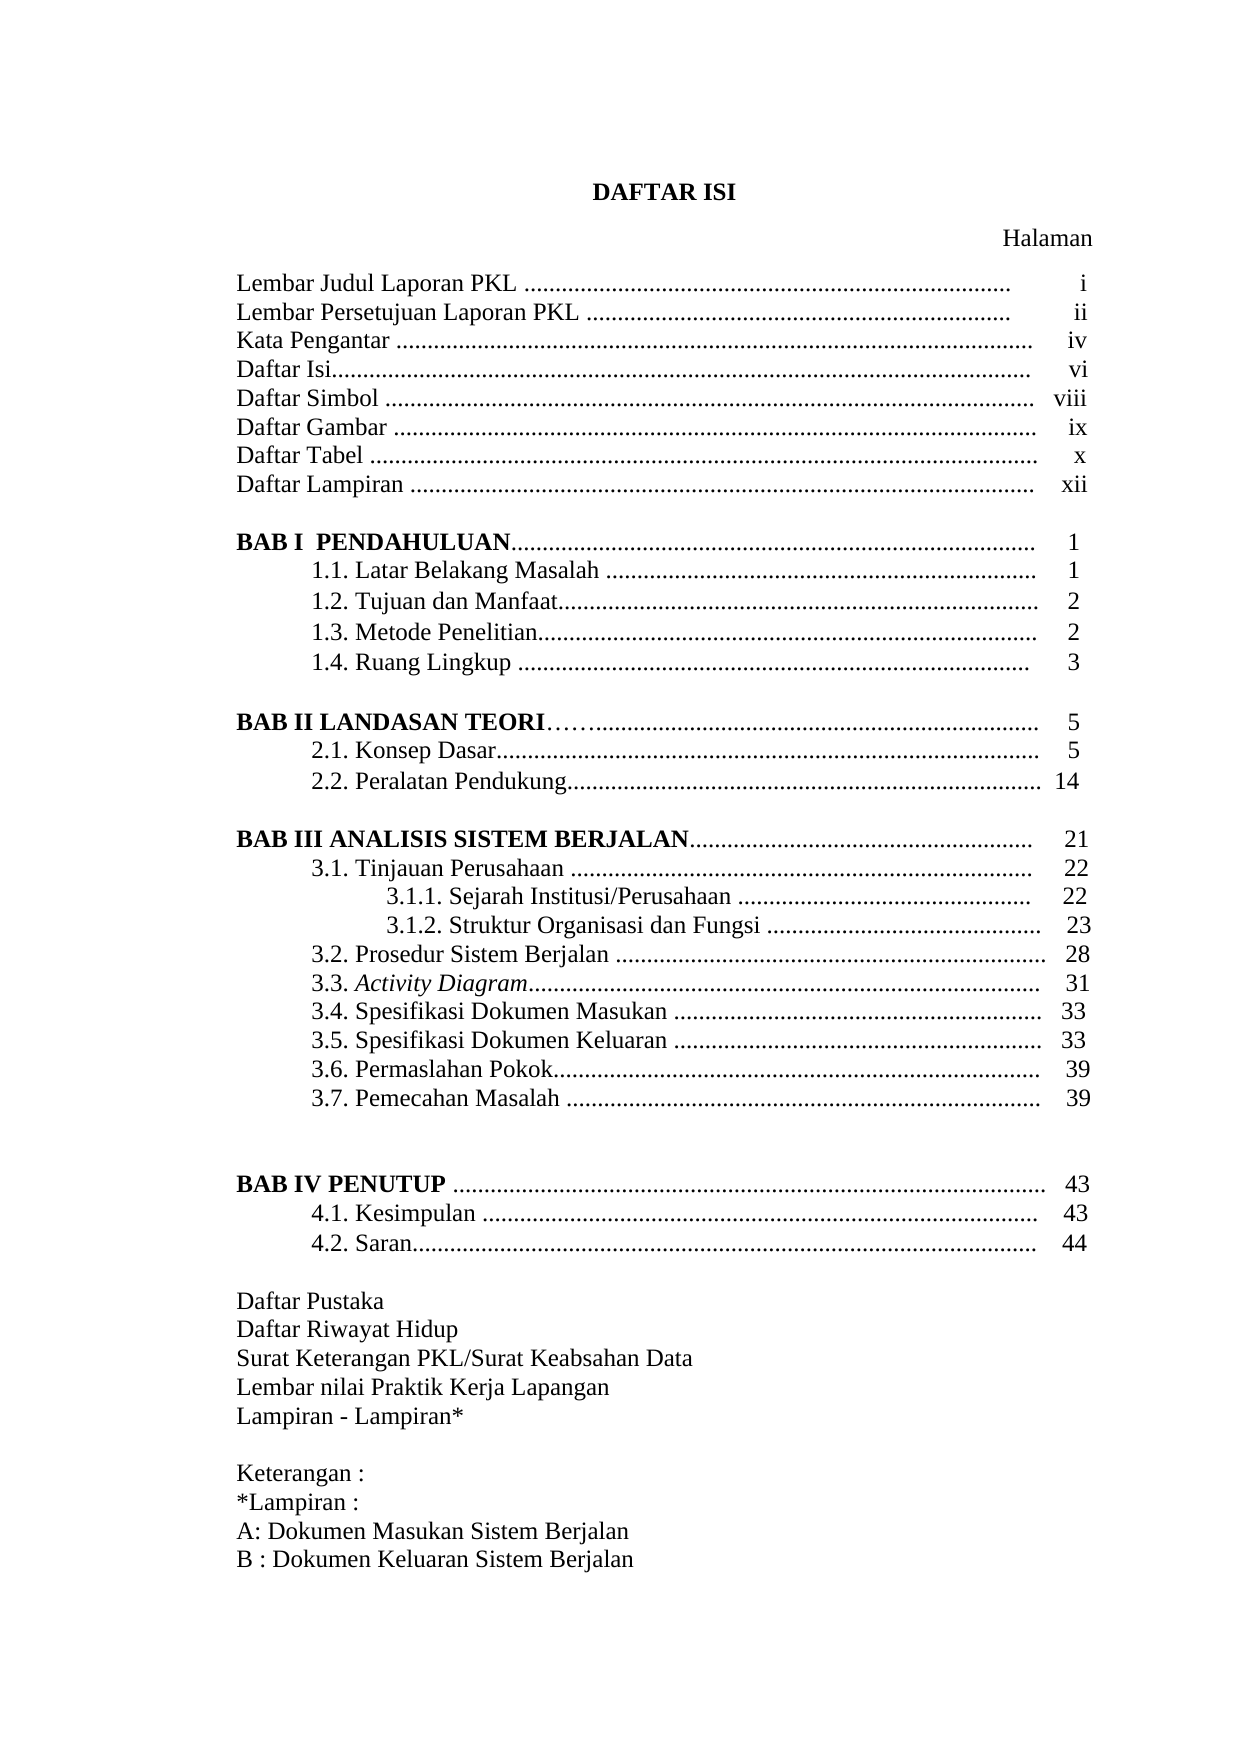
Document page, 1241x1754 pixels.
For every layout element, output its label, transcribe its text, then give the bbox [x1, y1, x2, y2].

text 3.1. Tinjauan Perusahaan .......................................................................... 22 [236, 853, 1092, 881]
text 3.1.2. Struktur Organisasi dan Fungsi ............................................ 23 [311, 910, 1092, 939]
text 2.2. Peralatan Pendukung............................................................................ 14 [236, 766, 1092, 795]
text BAB II LANDASAN TEORI……....................................................................... 5 [236, 707, 1092, 736]
text 3.4. Spesifikasi Dokumen Masukan ........................................................... 33 [236, 996, 1092, 1025]
text Keterangan : [236, 1458, 1092, 1487]
text Daftar Pustaka [236, 1286, 1092, 1314]
text Lampiran - Lampiran* [236, 1401, 1092, 1429]
text Surat Keterangan PKL/Surat Keabsahan Data [236, 1343, 1092, 1372]
text 2.1. Konsep Dasar....................................................................................... 5 [236, 736, 1092, 764]
text Daftar Lampiran .................................................................................................... xii [236, 469, 1092, 498]
text 3.3. Activity Diagram.................................................................................. 31 [236, 968, 1092, 996]
text 3.2. Prosedur Sistem Berjalan ..................................................................... 28 [236, 939, 1092, 968]
text BAB I PENDAHULUAN.................................................................................... 1 [236, 527, 1092, 556]
text Halaman [236, 223, 1092, 251]
text Daftar Gambar ....................................................................................................... ix [236, 412, 1092, 441]
text Lembar Persetujuan Laporan PKL .................................................................... ii [236, 297, 1092, 326]
text Daftar Isi................................................................................................................ vi [236, 354, 1092, 383]
text Lembar nilai Praktik Kerja Lapangan [236, 1372, 1092, 1401]
text 3.6. Permaslahan Pokok.............................................................................. 39 [236, 1054, 1092, 1083]
text 3.5. Spesifikasi Dokumen Keluaran ........................................................... 33 [236, 1025, 1092, 1054]
text 4.2. Saran.................................................................................................... 44 [236, 1228, 1092, 1257]
text 3.1.1. Sejarah Institusi/Perusahaan ............................................... 22 [311, 881, 1092, 910]
text Daftar Tabel ........................................................................................................... x [236, 441, 1092, 469]
text 1.1. Latar Belakang Masalah ..................................................................... 1 [236, 556, 1092, 584]
text A: Dokumen Masukan Sistem Berjalan [236, 1516, 1092, 1544]
text 4.1. Kesimpulan ......................................................................................... 43 [236, 1198, 1092, 1226]
text BAB IV PENUTUP ............................................................................................... 43 [236, 1169, 1092, 1198]
text BAB III ANALISIS SISTEM BERJALAN....................................................... 21 [236, 824, 1092, 853]
text 3.7. Pemecahan Masalah ............................................................................ 39 [236, 1083, 1092, 1111]
text 1.4. Ruang Lingkup .................................................................................. 3 [236, 647, 1092, 676]
text B : Dokumen Keluaran Sistem Berjalan [236, 1544, 1092, 1573]
text DAFTAR ISI [236, 177, 1092, 206]
text *Lampiran : [236, 1487, 1092, 1516]
text Daftar Simbol ........................................................................................................ viii [236, 383, 1092, 412]
text Lembar Judul Laporan PKL .............................................................................. i [236, 268, 1092, 297]
text Daftar Riwayat Hidup [236, 1314, 1092, 1343]
text Kata Pengantar ...................................................................................................... iv [236, 326, 1092, 354]
text 1.3. Metode Penelitian................................................................................ 2 [236, 617, 1092, 646]
text 1.2. Tujuan dan Manfaat............................................................................. 2 [236, 586, 1092, 615]
